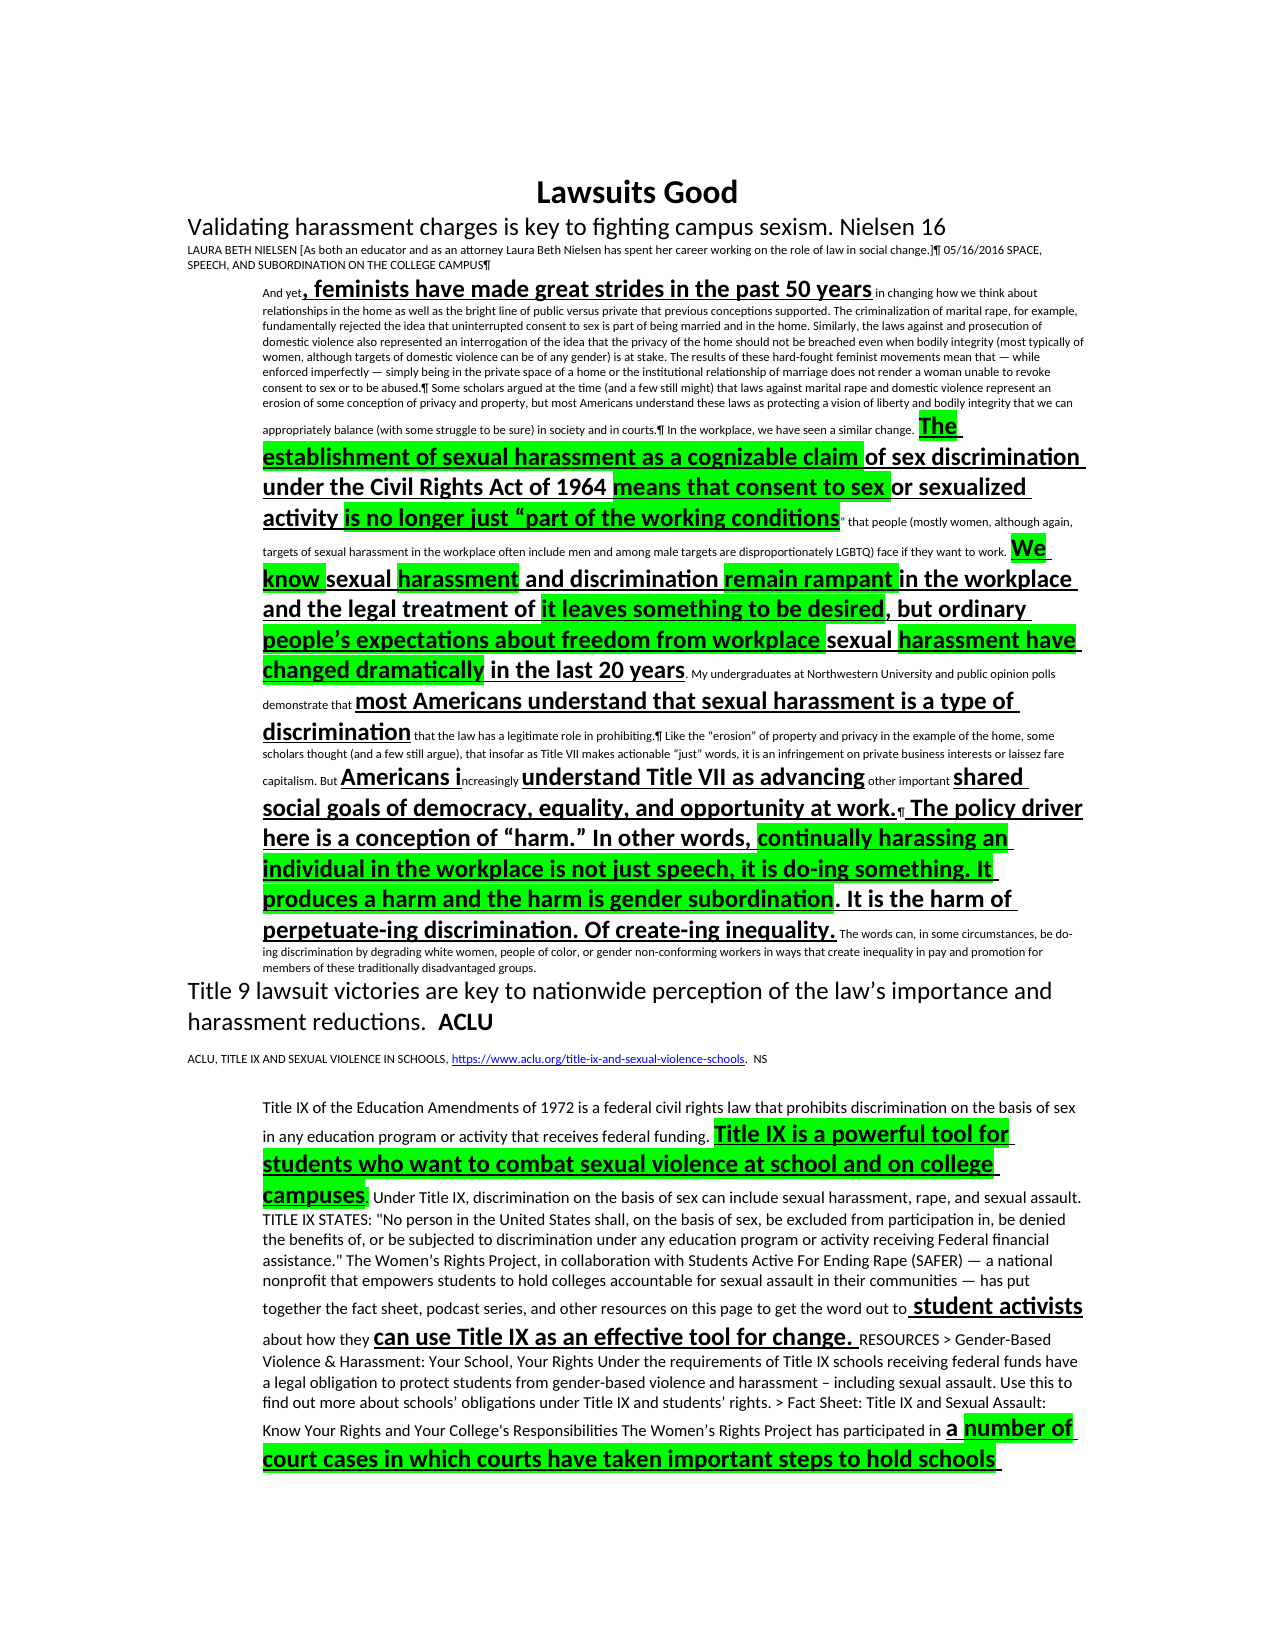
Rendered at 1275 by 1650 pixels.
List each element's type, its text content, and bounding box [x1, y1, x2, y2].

subtitle Validating harassment charges is key to fighting campus sexism. Nielsen 16 [187, 212, 1087, 242]
text And yet, feminists have made great strides in the past 50 years in changing how we think about relationships in the home as well as the bright line of public versus private that previous conceptions supported. The criminalization of marital rape, for example, fundamentally rejected the idea that uninterrupted consent to sex is part of being married and in the home. Similarly, the laws against and prosecution of domestic violence also represented an interrogation of the idea that the privacy of the home should not be breached even when bodily integrity (most typically of women, although targets of domestic violence can be of any gender) is at stake. The results of these hard-fought feminist movements mean that — while enforced imperfectly — simply being in the private space of a home or the institutional relationship of marriage does not render a woman unable to revoke consent to sex or to be abused.¶ Some scholars argued at the time (and a few still might) that laws against marital rape and domestic violence represent an erosion of some conception of privacy and property, but most Americans understand these laws as protecting a vision of liberty and bodily integrity that we can appropriately balance (with some struggle to be sure) in society and in courts.¶ In the workplace, we have seen a similar change. The establishment of sexual harassment as a cognizable claim of sex discrimination under the Civil Rights Act of 1964 means that consent to sex or sexualized activity is no longer just “part of the working conditions” that people (mostly women, although again, targets of sexual harassment in the workplace often include men and among male targets are disproportionately LGBTQ) face if they want to work. We know sexual harassment and discrimination remain rampant in the workplace and the legal treatment of it leaves something to be desired, but ordinary people’s expectations about freedom from workplace sexual harassment have changed dramatically in the last 20 years. My undergraduates at Northwestern University and public opinion polls demonstrate that most Americans understand that sexual harassment is a type of discrimination that the law has a legitimate role in prohibiting.¶ Like the “erosion” of property and privacy in the example of the home, some scholars thought (and a few still argue), that insofar as Title VII makes actionable “just” words, it is an infringement on private business interests or laissez fare capitalism. But Americans increasingly understand Title VII as advancing other important shared social goals of democracy, equality, and opportunity at work.¶ The policy driver here is a conception of “harm.” In other words, continually harassing an individual in the workplace is not just speech, it is do-ing something. It produces a harm and the harm is gender subordination. It is the harm of perpetuate-ing discrimination. Of create-ing inequality. The words can, in some circumstances, be do-ing discrimination by degrading white women, people of color, or gender non-conforming workers in ways that create inequality in pay and promotion for members of these traditionally disadvantaged groups. [262, 273, 1087, 975]
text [262, 1097, 1087, 1473]
subtitle Title 9 lawsuit victories are key to nationwide perception of the law’s importance and harassment reductions. ACLU [187, 975, 1087, 1036]
subtitle Lawsuits Good [187, 171, 1087, 212]
text LAURA BETH NIELSEN [As both an educator and as an attorney Laura Beth Nielsen has spent her career working on the role of law in social change.]¶ 05/16/2016 SPACE, SPEECH, AND SUBORDINATION ON THE COLLEGE CAMPUS¶ [187, 242, 1087, 273]
text ACLU, TITLE IX AND SEXUAL VIOLENCE IN SCHOOLS, https://www.aclu.org/title-ix-and-sexual-violence-schools. NS [187, 1052, 1087, 1067]
